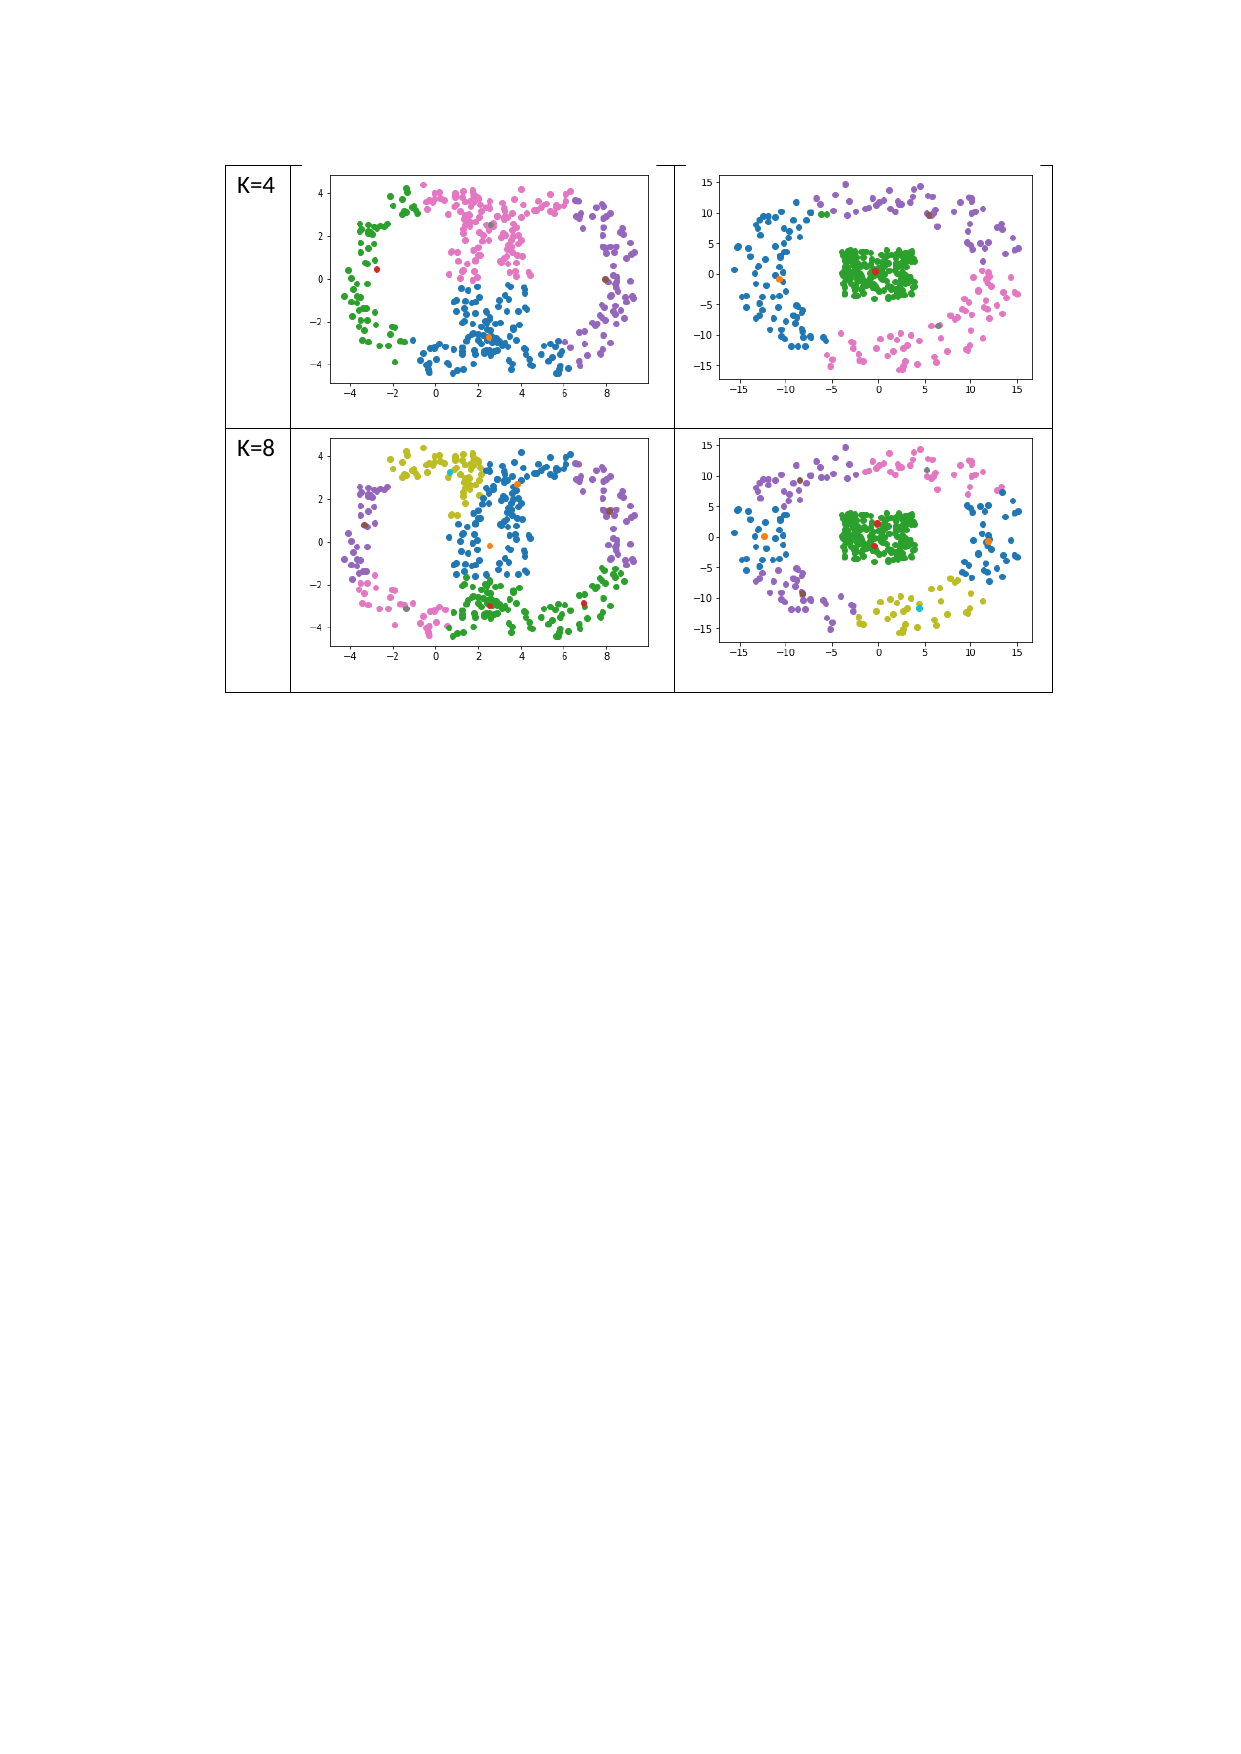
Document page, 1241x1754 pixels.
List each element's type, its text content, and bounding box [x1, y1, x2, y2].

table_cell [675, 429, 1052, 692]
table_cell K=8 [226, 429, 290, 692]
table_cell [675, 166, 1052, 428]
table_cell K=4 [226, 166, 290, 428]
picture [686, 429, 1041, 664]
table_cell [291, 166, 674, 428]
picture [302, 429, 657, 668]
picture [302, 165, 657, 405]
table_cell [291, 429, 674, 692]
picture [686, 165, 1041, 401]
